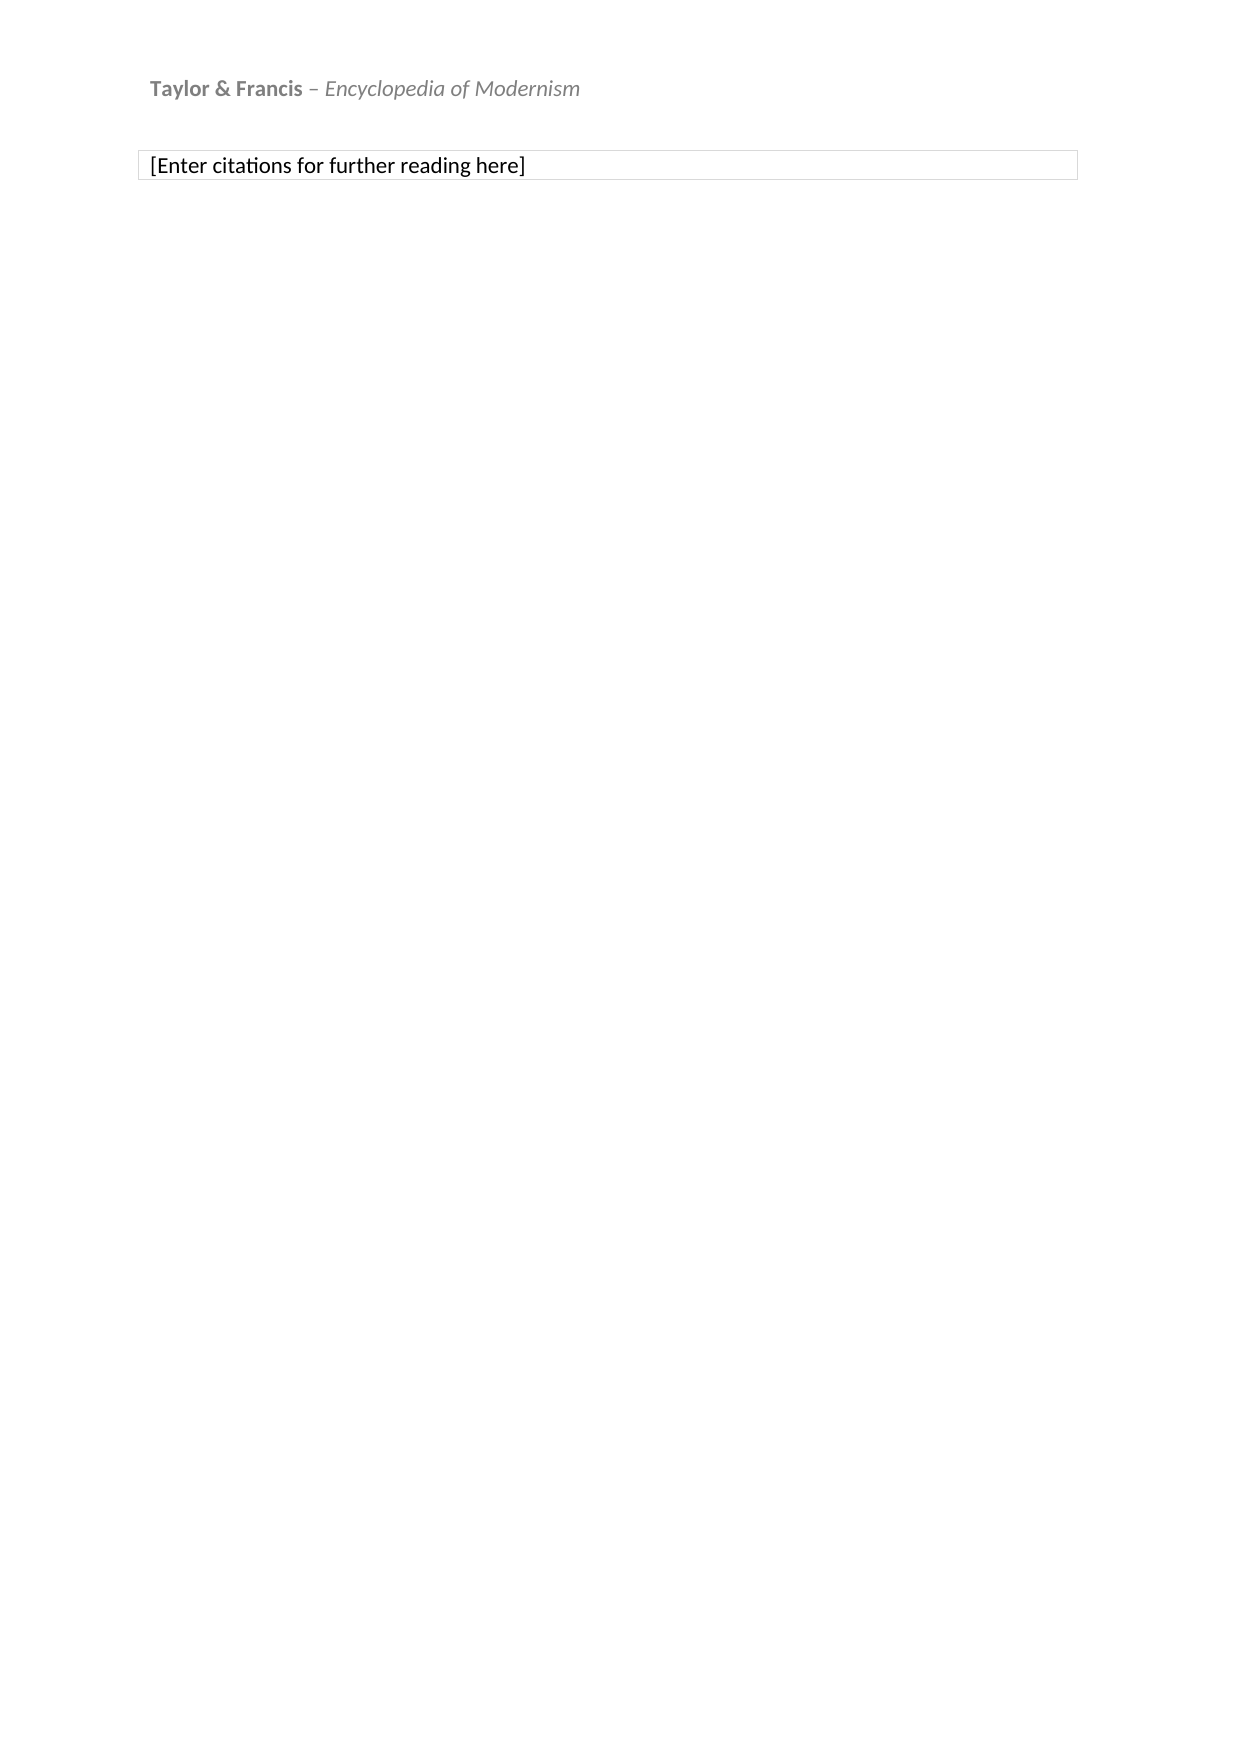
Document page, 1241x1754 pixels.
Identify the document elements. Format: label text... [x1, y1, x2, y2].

table_cell Further reading: [139, 151, 1077, 179]
